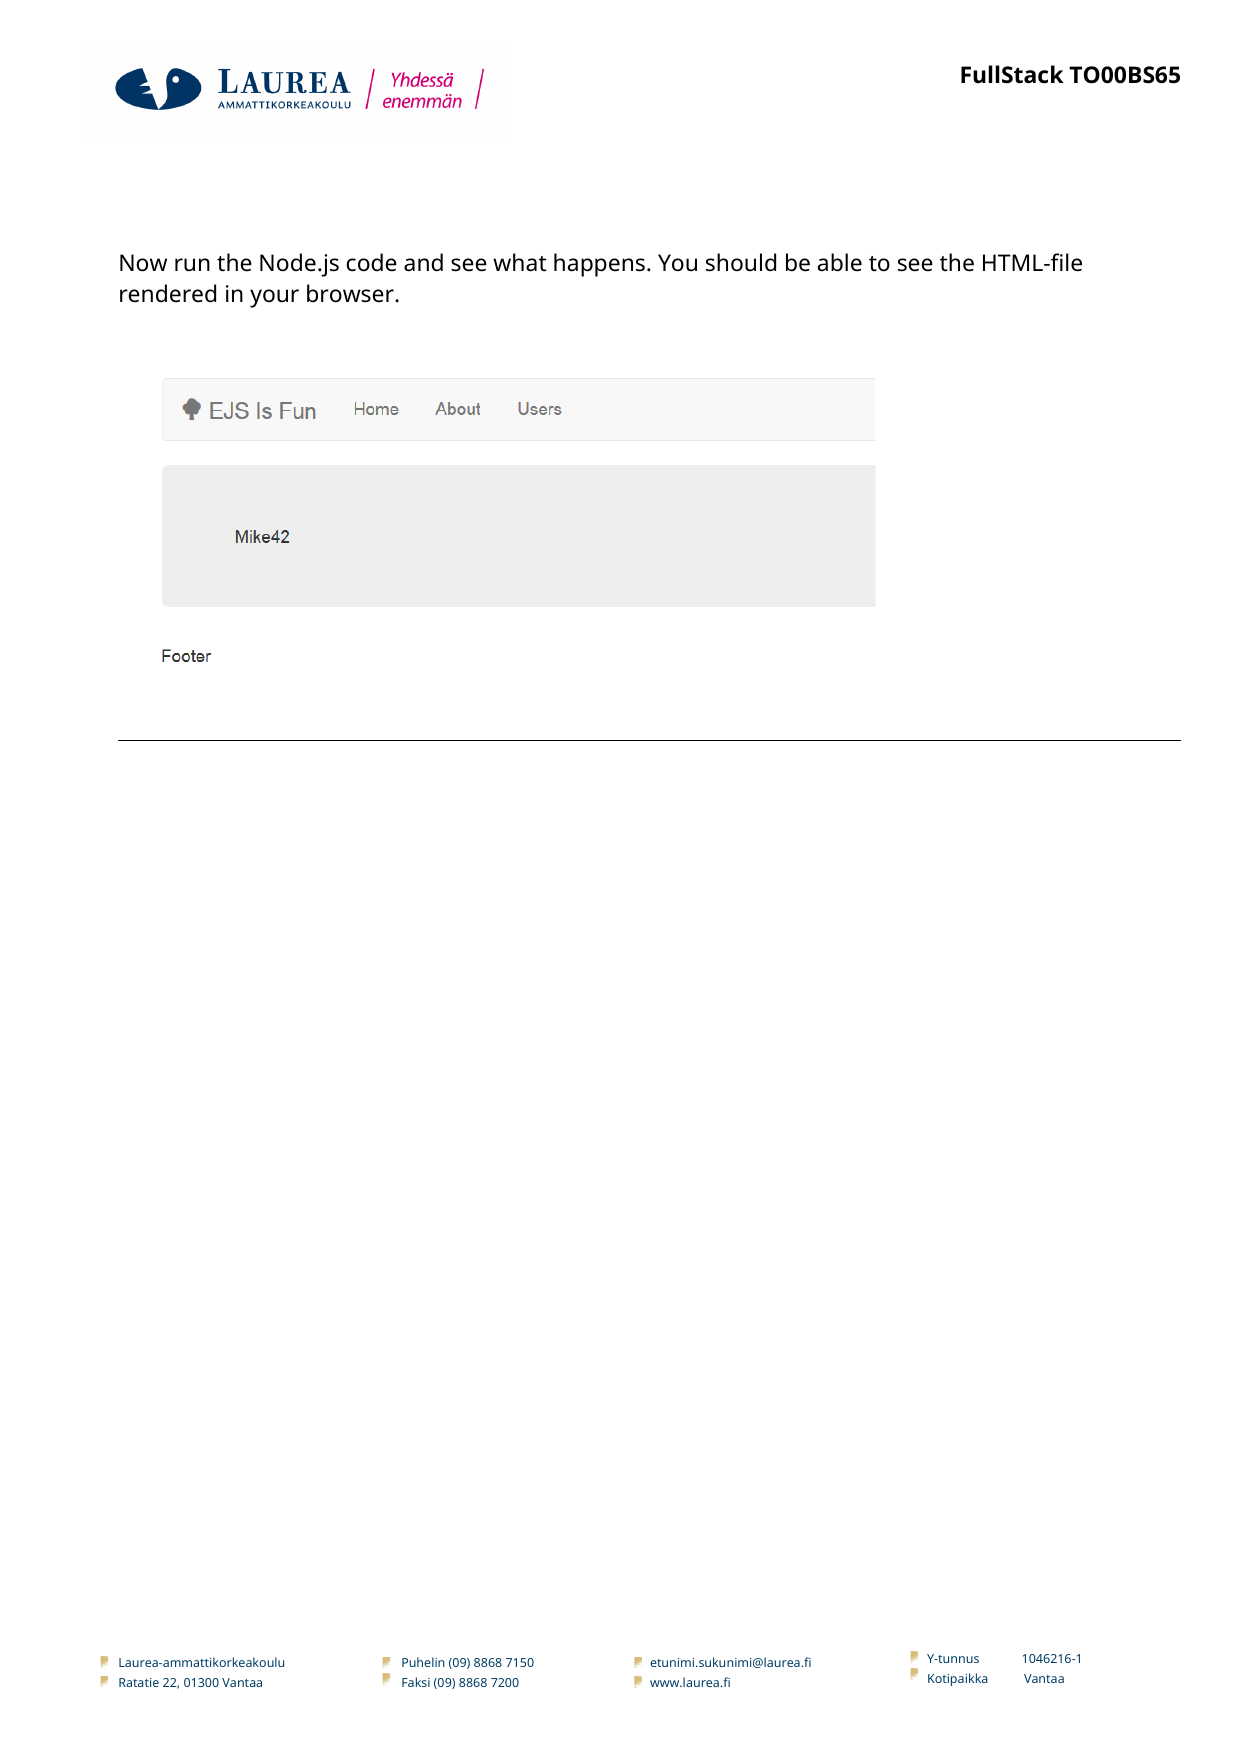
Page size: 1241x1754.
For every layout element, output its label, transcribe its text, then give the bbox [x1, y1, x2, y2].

text Now run the Node.js code and see what happens. You should be able to see the HTML-file rendered in your browser. [118, 247, 1181, 309]
picture [87, 41, 512, 138]
picture [118, 340, 876, 738]
